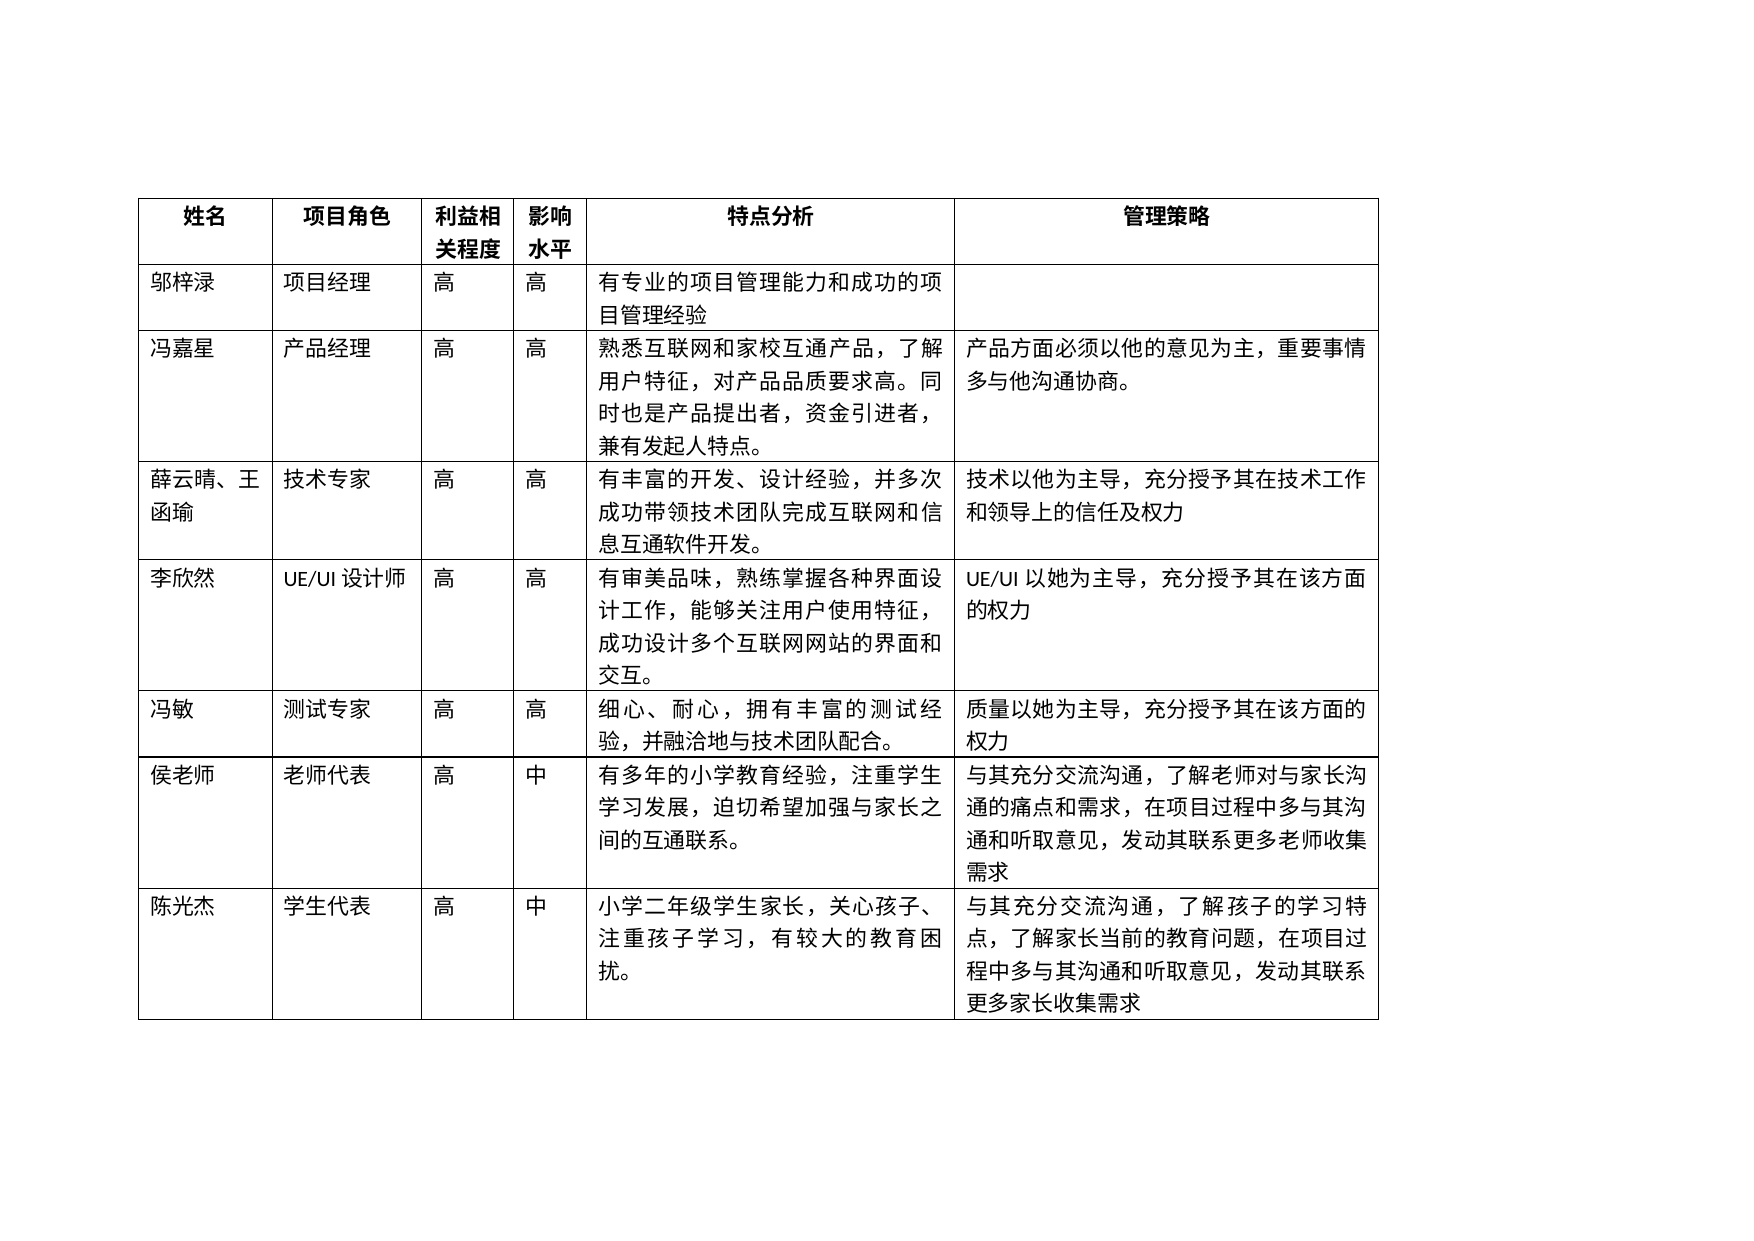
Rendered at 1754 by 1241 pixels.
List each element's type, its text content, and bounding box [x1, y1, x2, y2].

table_header 影响水平 [514, 199, 586, 264]
table_header 管理策略 [955, 199, 1378, 264]
table_cell 产品经理 [273, 331, 421, 461]
table_cell 中 [514, 758, 586, 887]
table_cell 技术专家 [273, 462, 421, 559]
table_header 项目角色 [273, 199, 421, 264]
table_header 利益相关程度 [422, 199, 513, 264]
table_cell 高 [422, 758, 513, 887]
table_cell 老师代表 [273, 758, 421, 887]
table_cell 中 [514, 889, 586, 1018]
table_cell 有丰富的开发、设计经验，并多次成功带领技术团队完成互联网和信息互通软件开发。 [587, 462, 954, 559]
table_cell 高 [422, 265, 513, 330]
table_cell 薛云晴、王函瑜 [139, 462, 272, 559]
table_cell 高 [422, 331, 513, 461]
table_cell 项目经理 [273, 265, 421, 330]
table_cell 高 [422, 560, 513, 690]
table_cell 陈光杰 [139, 889, 272, 1018]
table_cell 有多年的小学教育经验，注重学生学习发展，迫切希望加强与家长之间的互通联系。 [587, 758, 954, 887]
table_cell 高 [514, 331, 586, 461]
table_cell 高 [514, 560, 586, 690]
table_cell 学生代表 [273, 889, 421, 1018]
table_cell 小学二年级学生家长，关心孩子、注重孩子学习，有较大的教育困扰。 [587, 889, 954, 1018]
table_cell 质量以她为主导，充分授予其在该方面的权力 [955, 691, 1378, 756]
table_cell 技术以他为主导，充分授予其在技术工作和领导上的信任及权力 [955, 462, 1378, 559]
table_cell 有审美品味，熟练掌握各种界面设计工作，能够关注用户使用特征，成功设计多个互联网网站的界面和交互。 [587, 560, 954, 690]
table_cell UE/UI以她为主导，充分授予其在该方面的权力 [955, 560, 1378, 690]
table_cell 有专业的项目管理能力和成功的项目管理经验 [587, 265, 954, 330]
table_cell 高 [422, 691, 513, 756]
table_cell 产品方面必须以他的意见为主，重要事情多与他沟通协商。 [955, 331, 1378, 461]
table_cell 高 [422, 462, 513, 559]
table_cell 高 [514, 691, 586, 756]
table_cell 侯老师 [139, 758, 272, 887]
table_cell 与其充分交流沟通，了解孩子的学习特点，了解家长当前的教育问题，在项目过程中多与其沟通和听取意见，发动其联系更多家长收集需求 [955, 889, 1378, 1018]
table_cell 李欣然 [139, 560, 272, 690]
table_cell 邬梓渌 [139, 265, 272, 330]
table_cell 高 [514, 265, 586, 330]
table_header 姓名 [139, 199, 272, 264]
table_cell 冯嘉星 [139, 331, 272, 461]
table_cell 熟悉互联网和家校互通产品，了解用户特征，对产品品质要求高。同时也是产品提出者，资金引进者，兼有发起人特点。 [587, 331, 954, 461]
table_cell 测试专家 [273, 691, 421, 756]
table_cell 细心、耐心，拥有丰富的测试经验，并融洽地与技术团队配合。 [587, 691, 954, 756]
table_cell [955, 265, 1378, 330]
table_cell 冯敏 [139, 691, 272, 756]
table_cell UE/UI 设计师 [273, 560, 421, 690]
table_cell 高 [422, 889, 513, 1018]
table_cell 与其充分交流沟通，了解老师对与家长沟通的痛点和需求，在项目过程中多与其沟通和听取意见，发动其联系更多老师收集需求 [955, 758, 1378, 887]
table_header 特点分析 [587, 199, 954, 264]
table_cell 高 [514, 462, 586, 559]
